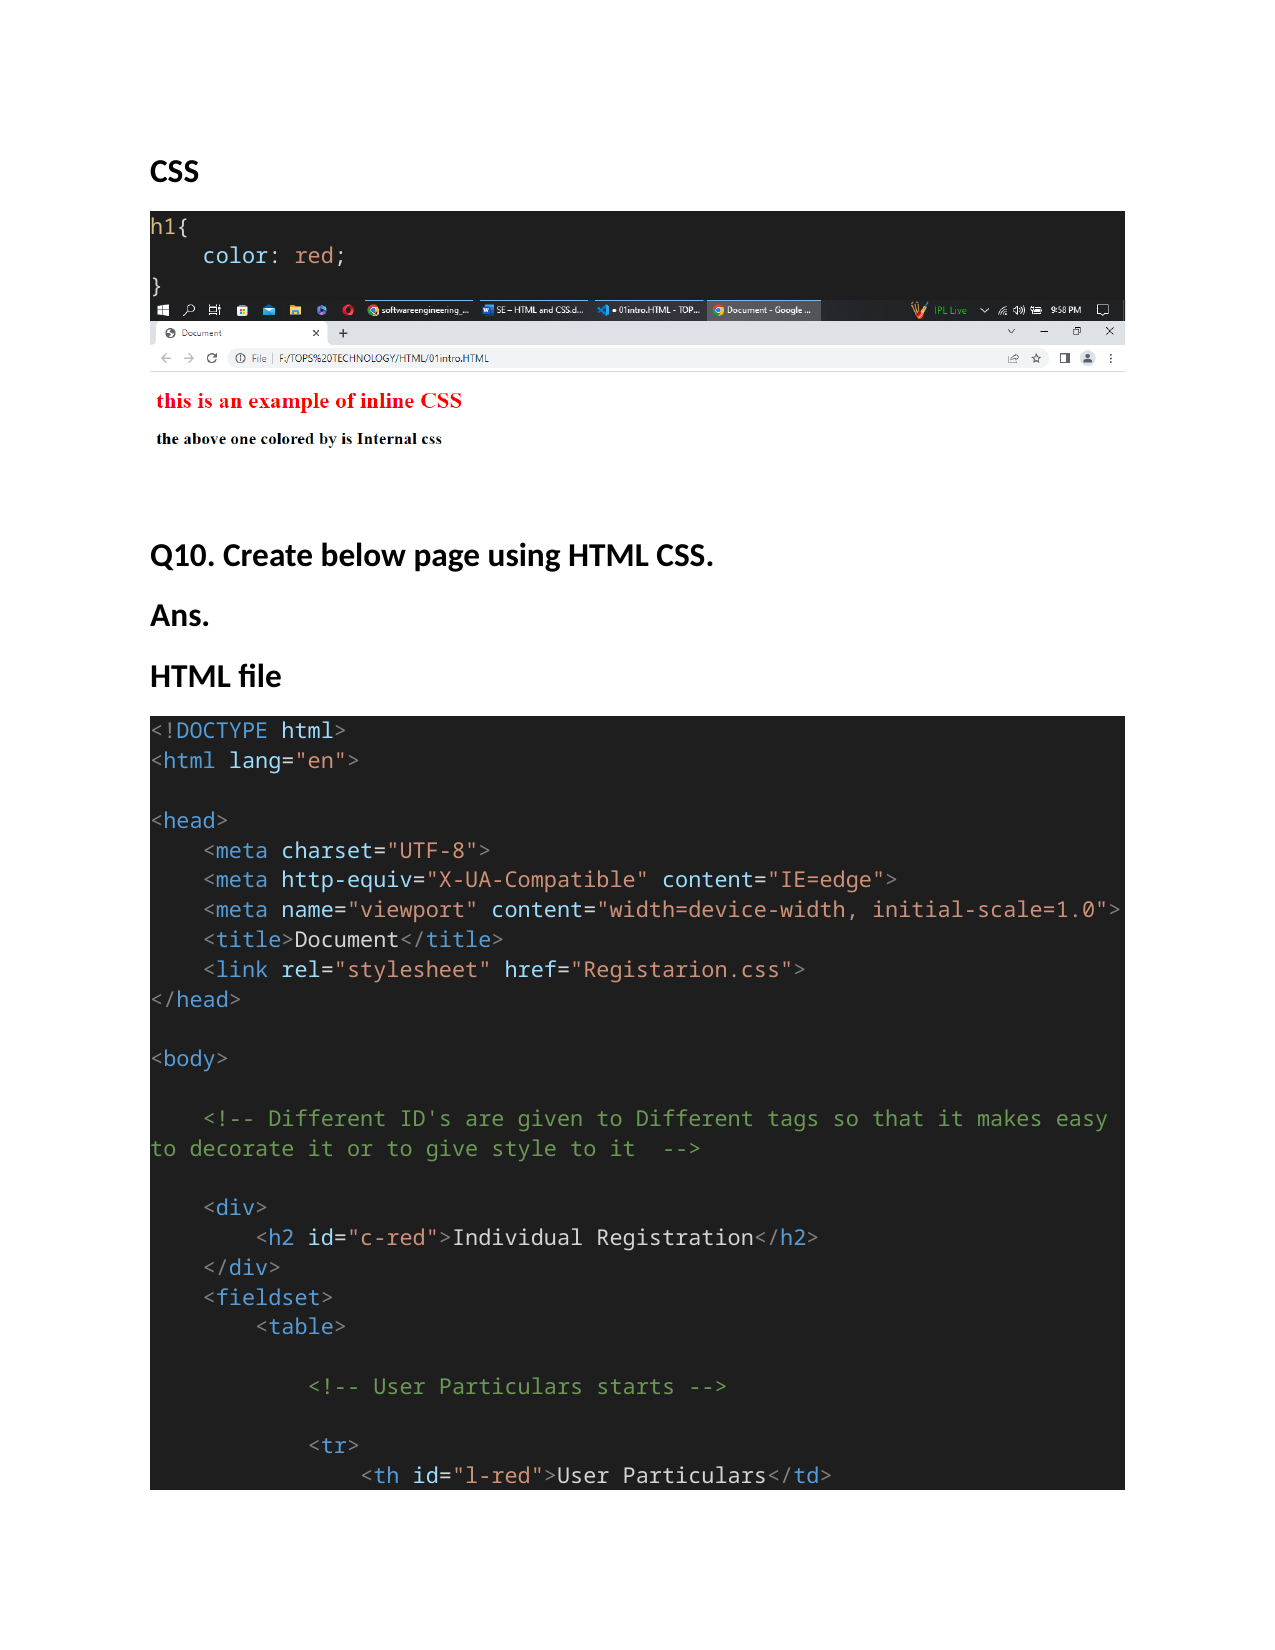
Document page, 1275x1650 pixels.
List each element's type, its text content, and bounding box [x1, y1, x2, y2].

text <title>Document</title> [150, 924, 1125, 954]
text <head> [150, 805, 1125, 835]
text <tr> [150, 1431, 1125, 1460]
text <h2 id="c-red">Individual Registration</h2> [150, 1222, 1125, 1252]
text <link rel="stylesheet" href="Registarion.css"> [150, 954, 1125, 984]
text HTML file [150, 655, 1125, 696]
text <table> [150, 1311, 1125, 1341]
text <!DOCTYPE html> [150, 716, 1125, 745]
text <html lang="en"> [150, 745, 1125, 775]
text <meta charset="UTF-8"> [150, 835, 1125, 864]
text h1{ [150, 211, 1125, 240]
text <meta name="viewport" content="width=device-width, initial-scale=1.0"> [150, 894, 1125, 924]
text <div> [150, 1192, 1125, 1222]
text </div> [150, 1252, 1125, 1282]
text <body> [150, 1043, 1125, 1073]
text Q10. Create below page using HTML CSS. [150, 534, 1125, 574]
text Ans. [150, 594, 1125, 635]
text <meta http-equiv="X-UA-Compatible" content="IE=edge"> [150, 864, 1125, 894]
text } [150, 270, 1125, 300]
text <!-- Different ID's are given to Different tags so that it makes easy to decorate it or to give style to it --> [150, 1103, 1125, 1162]
picture [150, 300, 1125, 515]
text <!-- User Particulars starts --> [150, 1371, 1125, 1401]
text </head> [150, 984, 1125, 1013]
text color: red; [150, 240, 1125, 270]
text <fieldset> [150, 1282, 1125, 1311]
text CSS [150, 150, 1125, 191]
text <th id="l-red">User Particulars</td> [150, 1460, 1125, 1490]
